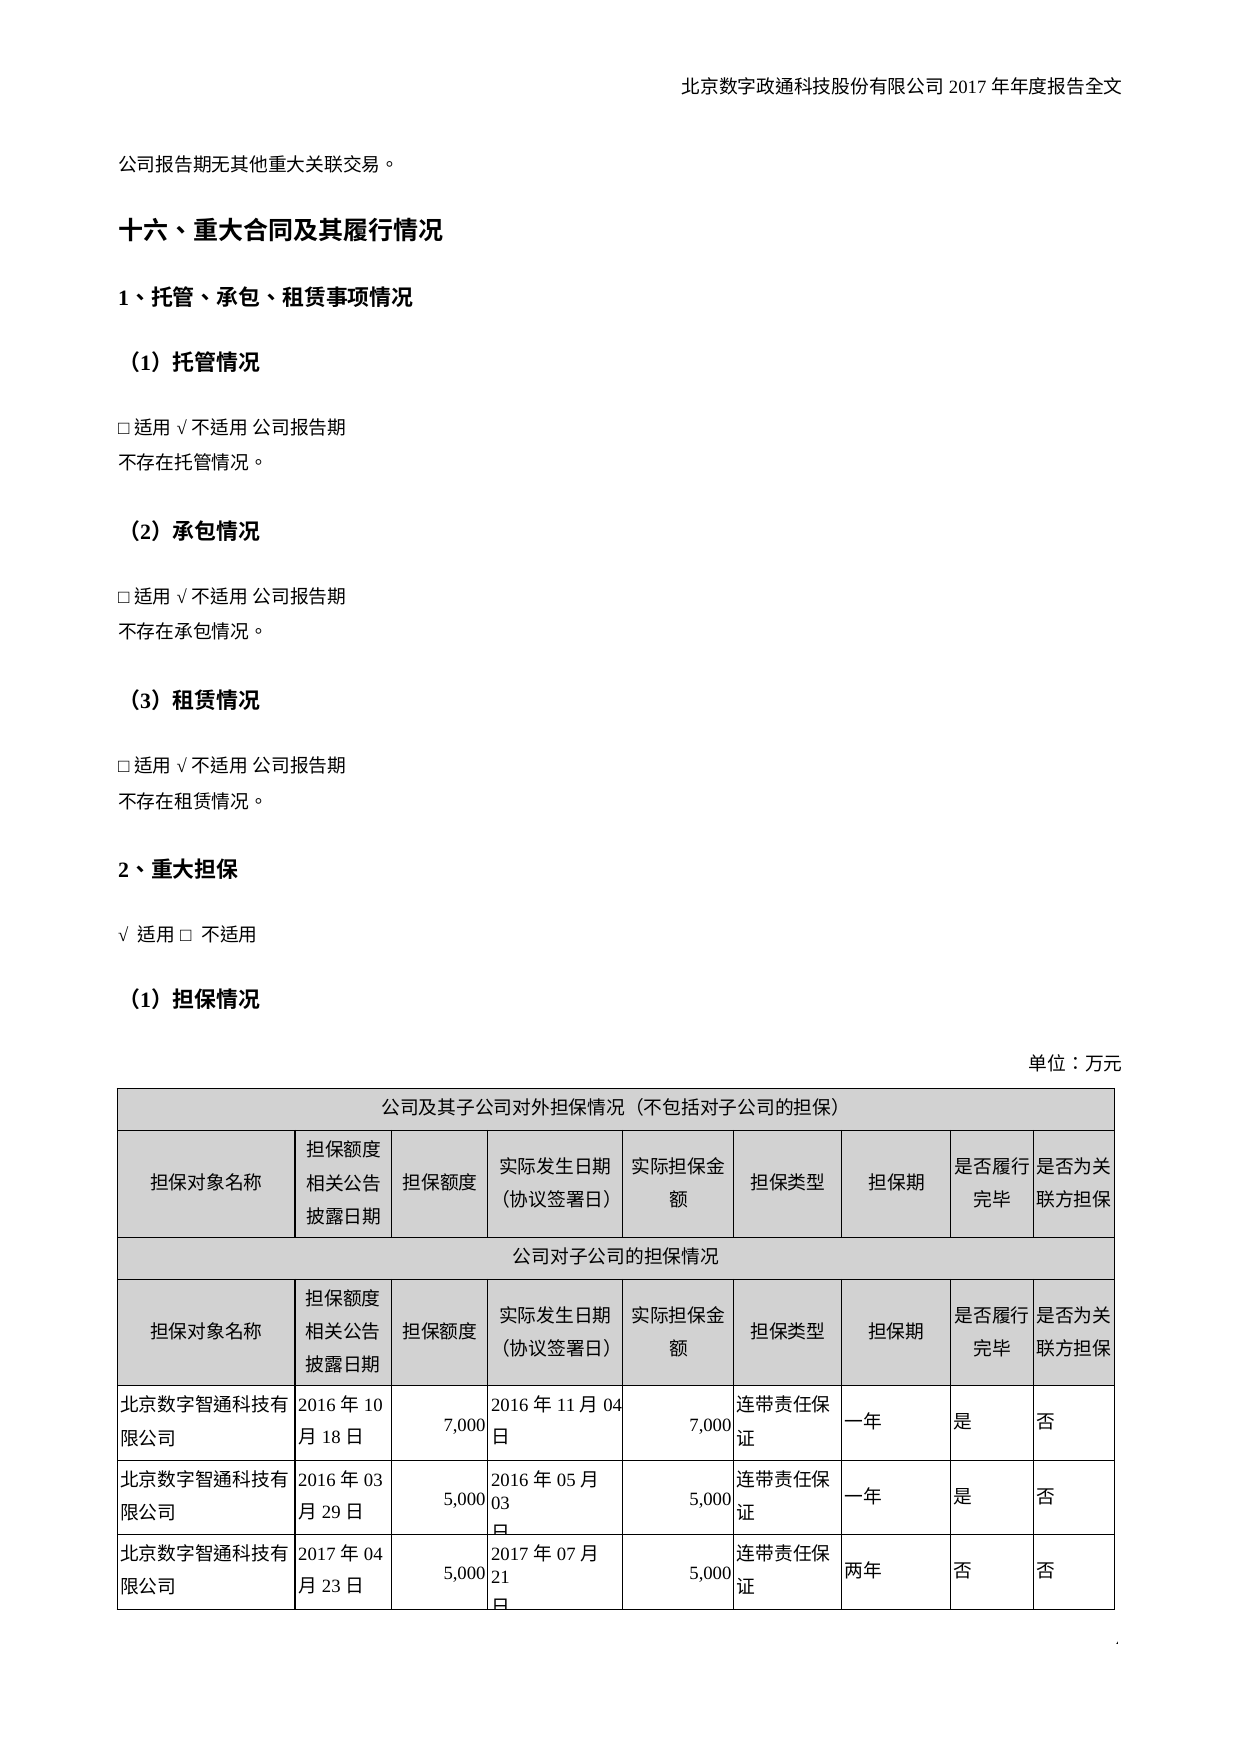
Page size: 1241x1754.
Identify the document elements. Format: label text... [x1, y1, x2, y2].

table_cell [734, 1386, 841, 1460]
text □ 适用 √ 不适用 公司报告期不存在托管情况。 [118, 414, 364, 475]
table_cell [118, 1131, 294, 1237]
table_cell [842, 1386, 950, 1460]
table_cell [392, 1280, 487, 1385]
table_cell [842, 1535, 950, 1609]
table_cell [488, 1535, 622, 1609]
text 2、重大担保 [118, 854, 1122, 884]
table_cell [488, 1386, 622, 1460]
text 公司报告期无其他重大关联交易。 [118, 152, 1122, 177]
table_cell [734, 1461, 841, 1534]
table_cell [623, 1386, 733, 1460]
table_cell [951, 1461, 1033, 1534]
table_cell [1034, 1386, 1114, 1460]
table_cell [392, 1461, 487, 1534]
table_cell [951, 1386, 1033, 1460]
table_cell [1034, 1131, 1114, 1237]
text □ 适用 √ 不适用 公司报告期不存在承包情况。 [118, 583, 364, 644]
text （3）租赁情况 [118, 685, 1122, 715]
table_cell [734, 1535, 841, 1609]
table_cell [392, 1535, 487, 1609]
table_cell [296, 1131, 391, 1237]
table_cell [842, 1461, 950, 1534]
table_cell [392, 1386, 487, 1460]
text 单位：万元 [102, 1051, 1122, 1076]
text （1）担保情况 [118, 984, 1122, 1014]
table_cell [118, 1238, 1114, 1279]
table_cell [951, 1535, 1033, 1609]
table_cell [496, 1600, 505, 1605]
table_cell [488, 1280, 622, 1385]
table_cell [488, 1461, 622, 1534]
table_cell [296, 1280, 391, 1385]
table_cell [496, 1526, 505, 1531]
text √ 适用 □ 不适用 [118, 921, 1122, 947]
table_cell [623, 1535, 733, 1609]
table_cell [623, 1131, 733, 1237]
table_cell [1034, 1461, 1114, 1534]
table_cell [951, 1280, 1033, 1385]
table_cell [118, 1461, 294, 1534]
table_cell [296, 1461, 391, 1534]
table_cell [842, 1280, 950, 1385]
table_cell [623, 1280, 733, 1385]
text 1、托管、承包、租赁事项情况 [118, 282, 1122, 312]
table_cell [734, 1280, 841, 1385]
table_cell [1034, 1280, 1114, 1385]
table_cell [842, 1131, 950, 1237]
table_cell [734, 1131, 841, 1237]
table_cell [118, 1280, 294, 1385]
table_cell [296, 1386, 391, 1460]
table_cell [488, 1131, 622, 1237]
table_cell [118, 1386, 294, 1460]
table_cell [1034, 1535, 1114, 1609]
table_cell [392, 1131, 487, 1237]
text （1）托管情况 [118, 347, 1122, 377]
subtitle 十六、重大合同及其履行情况 [118, 213, 1122, 247]
text （2）承包情况 [118, 516, 1122, 546]
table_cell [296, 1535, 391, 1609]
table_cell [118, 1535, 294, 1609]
text □ 适用 √ 不适用 公司报告期不存在租赁情况。 [118, 752, 364, 814]
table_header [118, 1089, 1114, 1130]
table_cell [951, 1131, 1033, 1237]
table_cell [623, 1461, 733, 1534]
